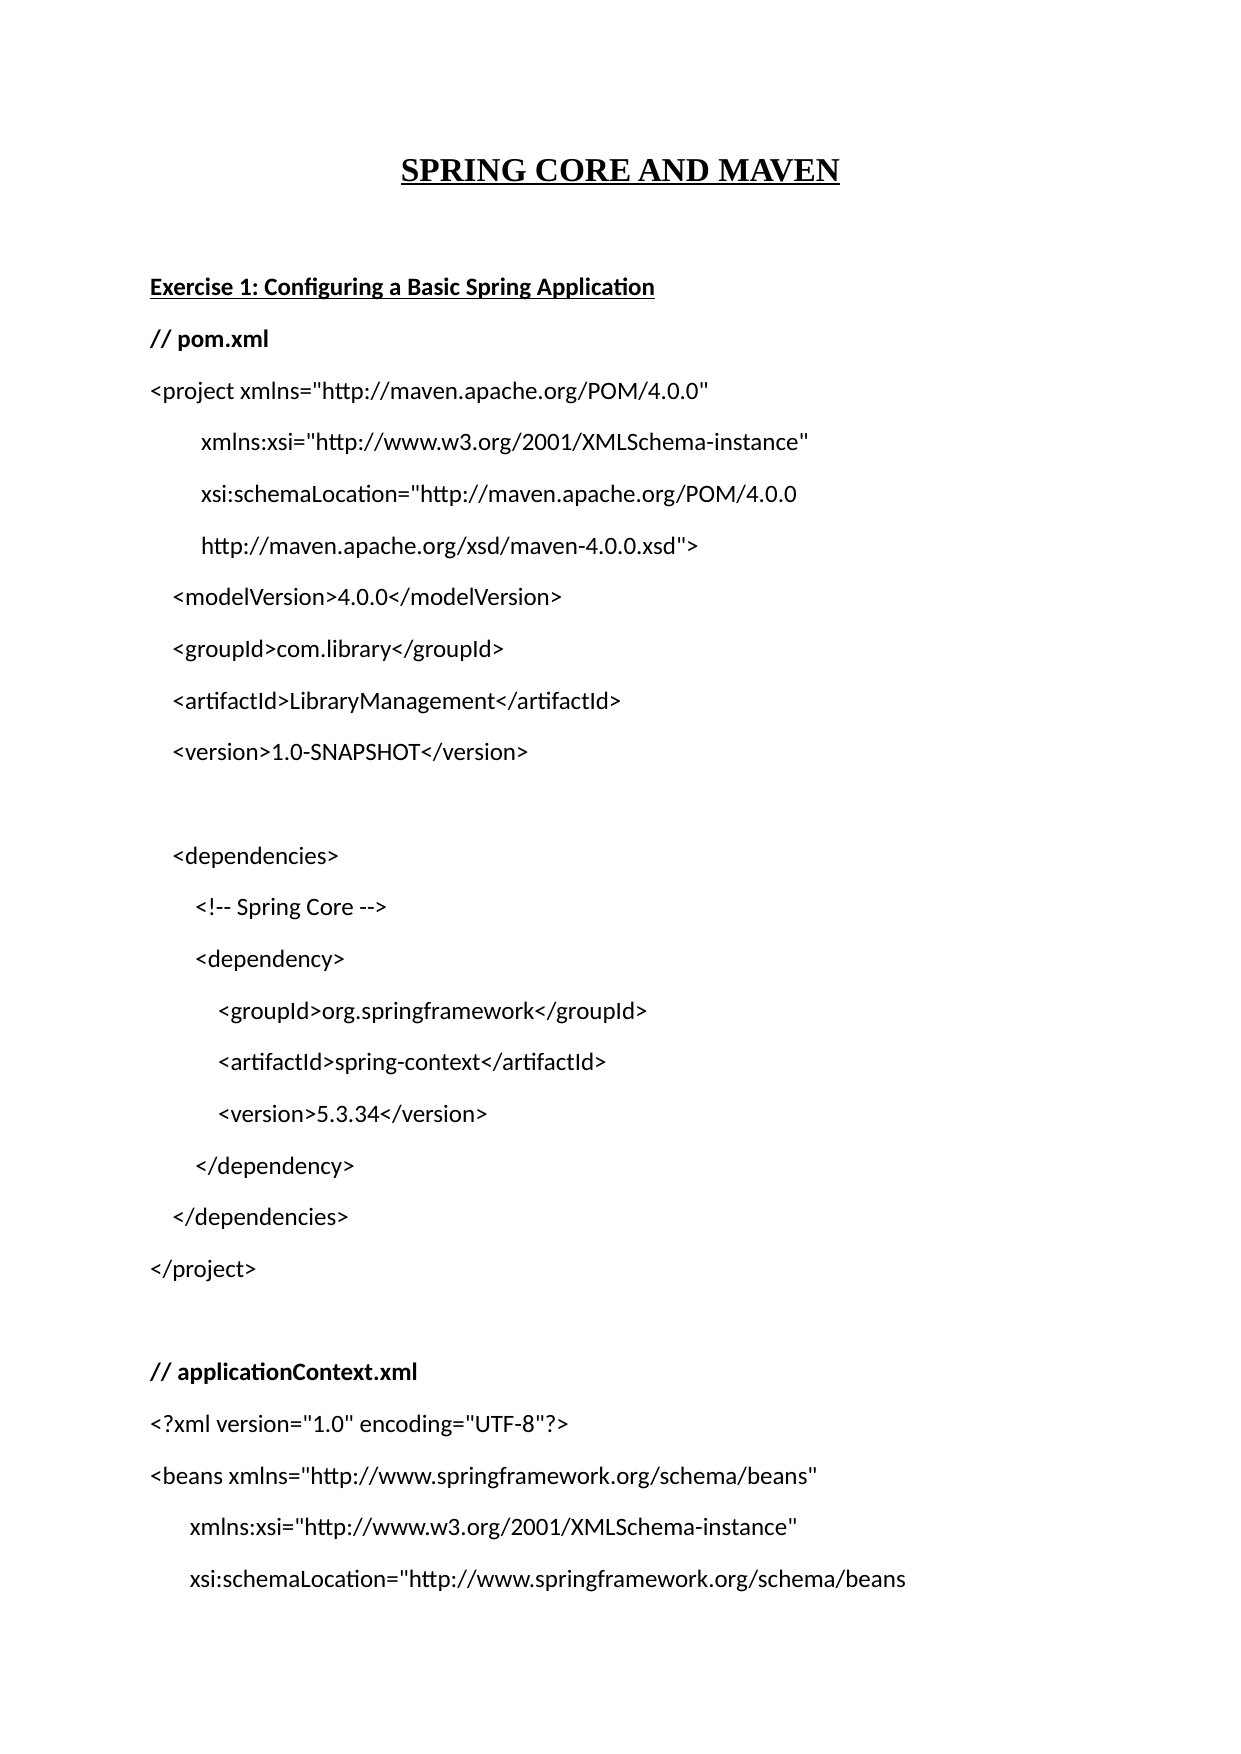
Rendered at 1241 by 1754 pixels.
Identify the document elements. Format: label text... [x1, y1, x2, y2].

text <beans xmlns="http://www.springframework.org/schema/beans" [150, 1460, 1090, 1490]
text <groupId>com.library</groupId> [150, 633, 1090, 664]
text <groupId>org.springframework</groupId> [150, 995, 1090, 1025]
text xmlns:xsi="http://www.w3.org/2001/XMLSchema-instance" [150, 1511, 1090, 1542]
text xmlns:xsi="http://www.w3.org/2001/XMLSchema-instance" [150, 426, 1090, 457]
text <artifactId>spring-context</artifactId> [150, 1046, 1090, 1077]
text xsi:schemaLocation="http://maven.apache.org/POM/4.0.0 [150, 478, 1090, 509]
text <artifactId>LibraryManagement</artifactId> [150, 685, 1090, 715]
text </dependency> [150, 1150, 1090, 1180]
text xsi:schemaLocation="http://www.springframework.org/schema/beans [150, 1563, 1090, 1594]
text <!-- Spring Core --> [150, 891, 1090, 922]
text <project xmlns="http://maven.apache.org/POM/4.0.0" [150, 375, 1090, 405]
text </project> [150, 1253, 1090, 1284]
text </dependencies> [150, 1201, 1090, 1232]
text Exercise 1: Configuring a Basic Spring Application [150, 271, 1090, 302]
text // pom.xml [150, 323, 1090, 354]
text <modelVersion>4.0.0</modelVersion> [150, 581, 1090, 612]
text <version>1.0-SNAPSHOT</version> [150, 736, 1090, 767]
text <dependencies> [150, 840, 1090, 870]
text <?xml version="1.0" encoding="UTF-8"?> [150, 1408, 1090, 1439]
text <version>5.3.34</version> [150, 1098, 1090, 1129]
text http://maven.apache.org/xsd/maven-4.0.0.xsd"> [150, 530, 1090, 560]
text SPRING CORE AND MAVEN [150, 150, 1090, 188]
text <dependency> [150, 943, 1090, 974]
text // applicationContext.xml [150, 1356, 1090, 1387]
